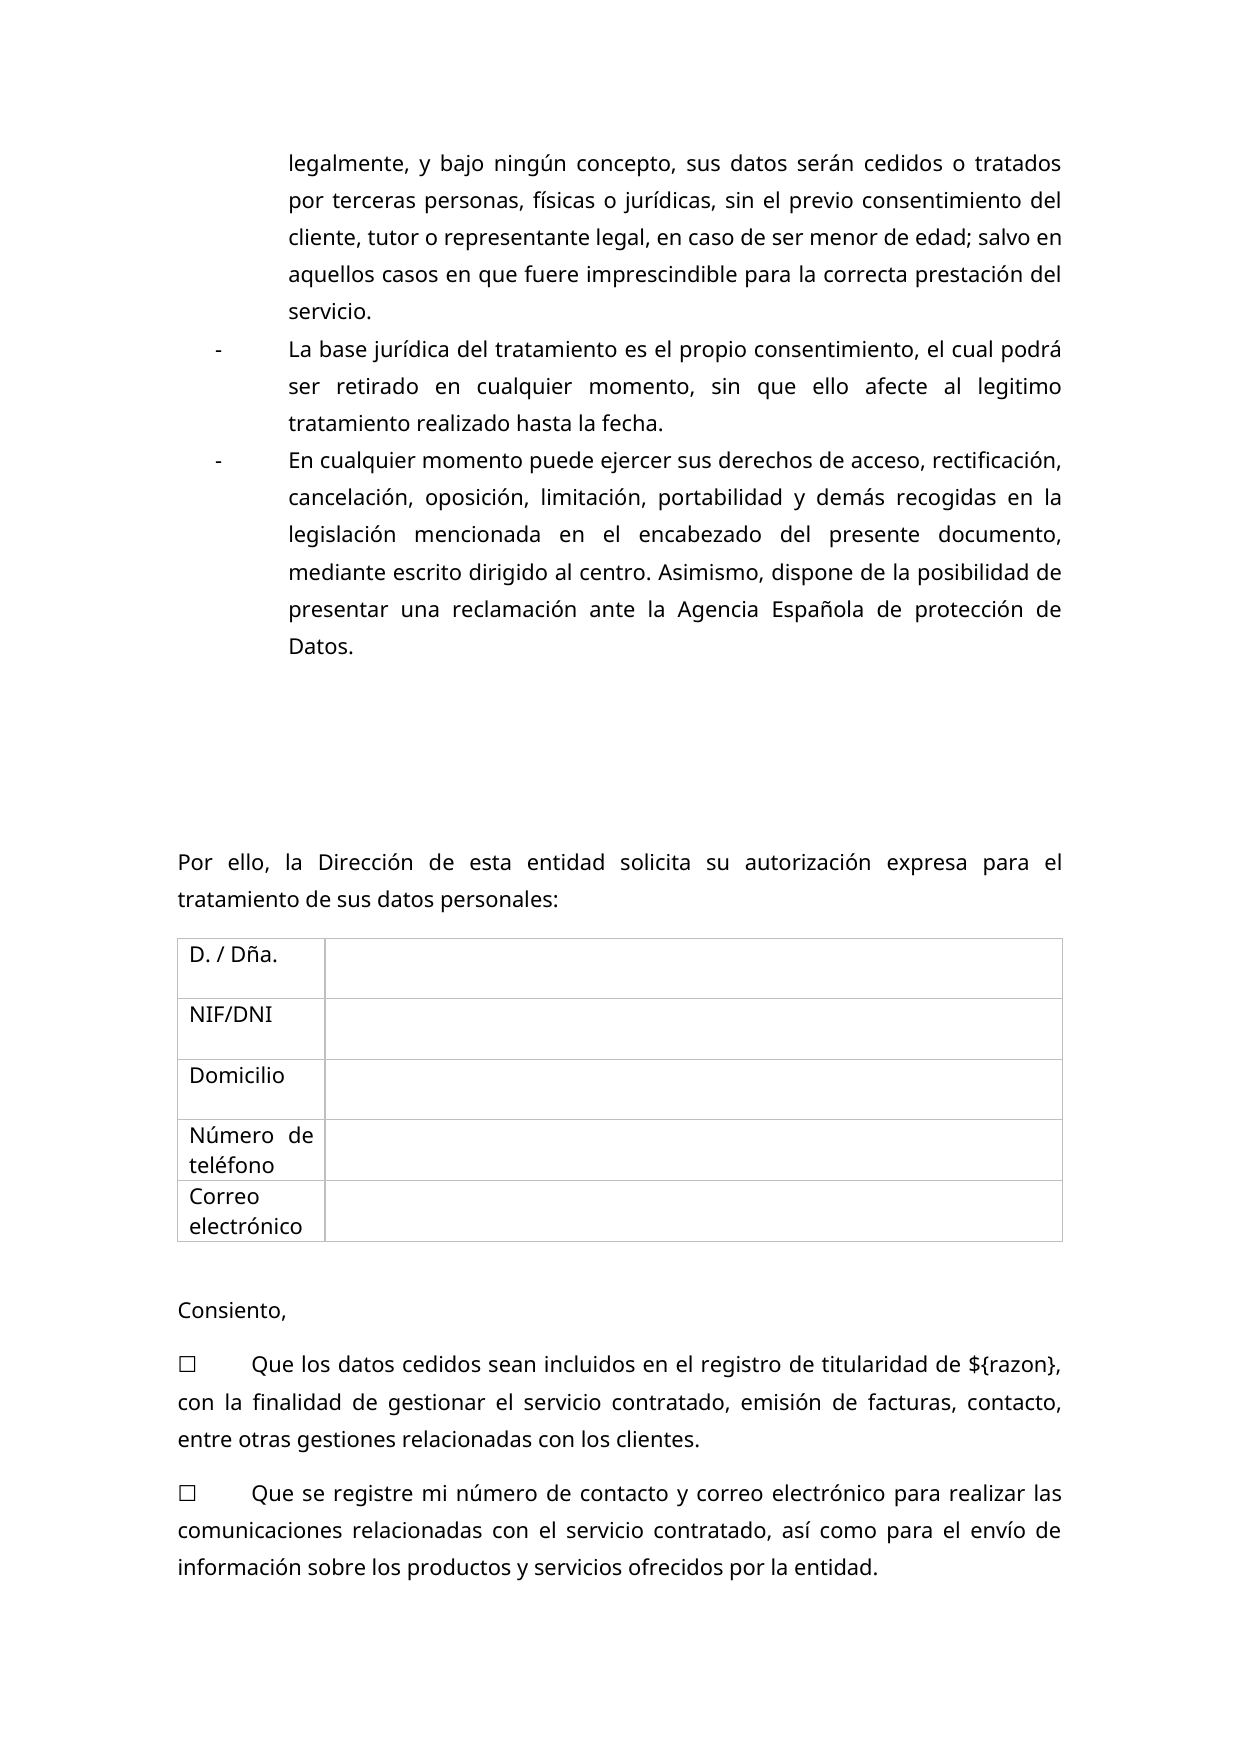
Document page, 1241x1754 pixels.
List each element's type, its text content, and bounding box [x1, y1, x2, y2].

table_cell [326, 1181, 1062, 1241]
table_cell NIF/DNI [178, 999, 324, 1059]
text Que se registre mi número de contacto y correo electrónico para realizar las comunicaciones relacionadas con el servicio contratado, así como para el envío de información sobre los productos y servicios ofrecidos por la entidad. [177, 1478, 1063, 1582]
table_cell Número de teléfono [178, 1120, 324, 1180]
text Consiento, [177, 1296, 1063, 1325]
list En cualquier momento puede ejercer sus derechos de acceso, rectificación, cancelación, oposición, limitación, portabilidad y demás recogidas en la legislación mencionada en el encabezado del presente documento, mediante escrito dirigido al centro. Asimismo, dispone de la posibilidad de presentar una reclamación ante la Agencia Española de protección de Datos. [215, 445, 1063, 661]
table_cell [326, 999, 1062, 1059]
text Que los datos cedidos sean incluidos en el registro de titularidad de ${razon}, con la finalidad de gestionar el servicio contratado, emisión de facturas, contacto, entre otras gestiones relacionadas con los clientes. [177, 1349, 1063, 1453]
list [215, 148, 1063, 326]
table_cell Correo electrónico [178, 1181, 324, 1241]
table_cell [326, 1120, 1062, 1180]
table_header D. / Dña. [178, 939, 324, 998]
table_cell [326, 1060, 1062, 1119]
text Por ello, la Dirección de esta entidad solicita su autorización expresa para el tratamiento de sus datos personales: [177, 846, 1063, 913]
table_header [326, 939, 1062, 998]
list La base jurídica del tratamiento es el propio consentimiento, el cual podrá ser retirado en cualquier momento, sin que ello afecte al legitimo tratamiento realizado hasta la fecha. [215, 333, 1063, 438]
table_cell Domicilio [178, 1060, 324, 1119]
